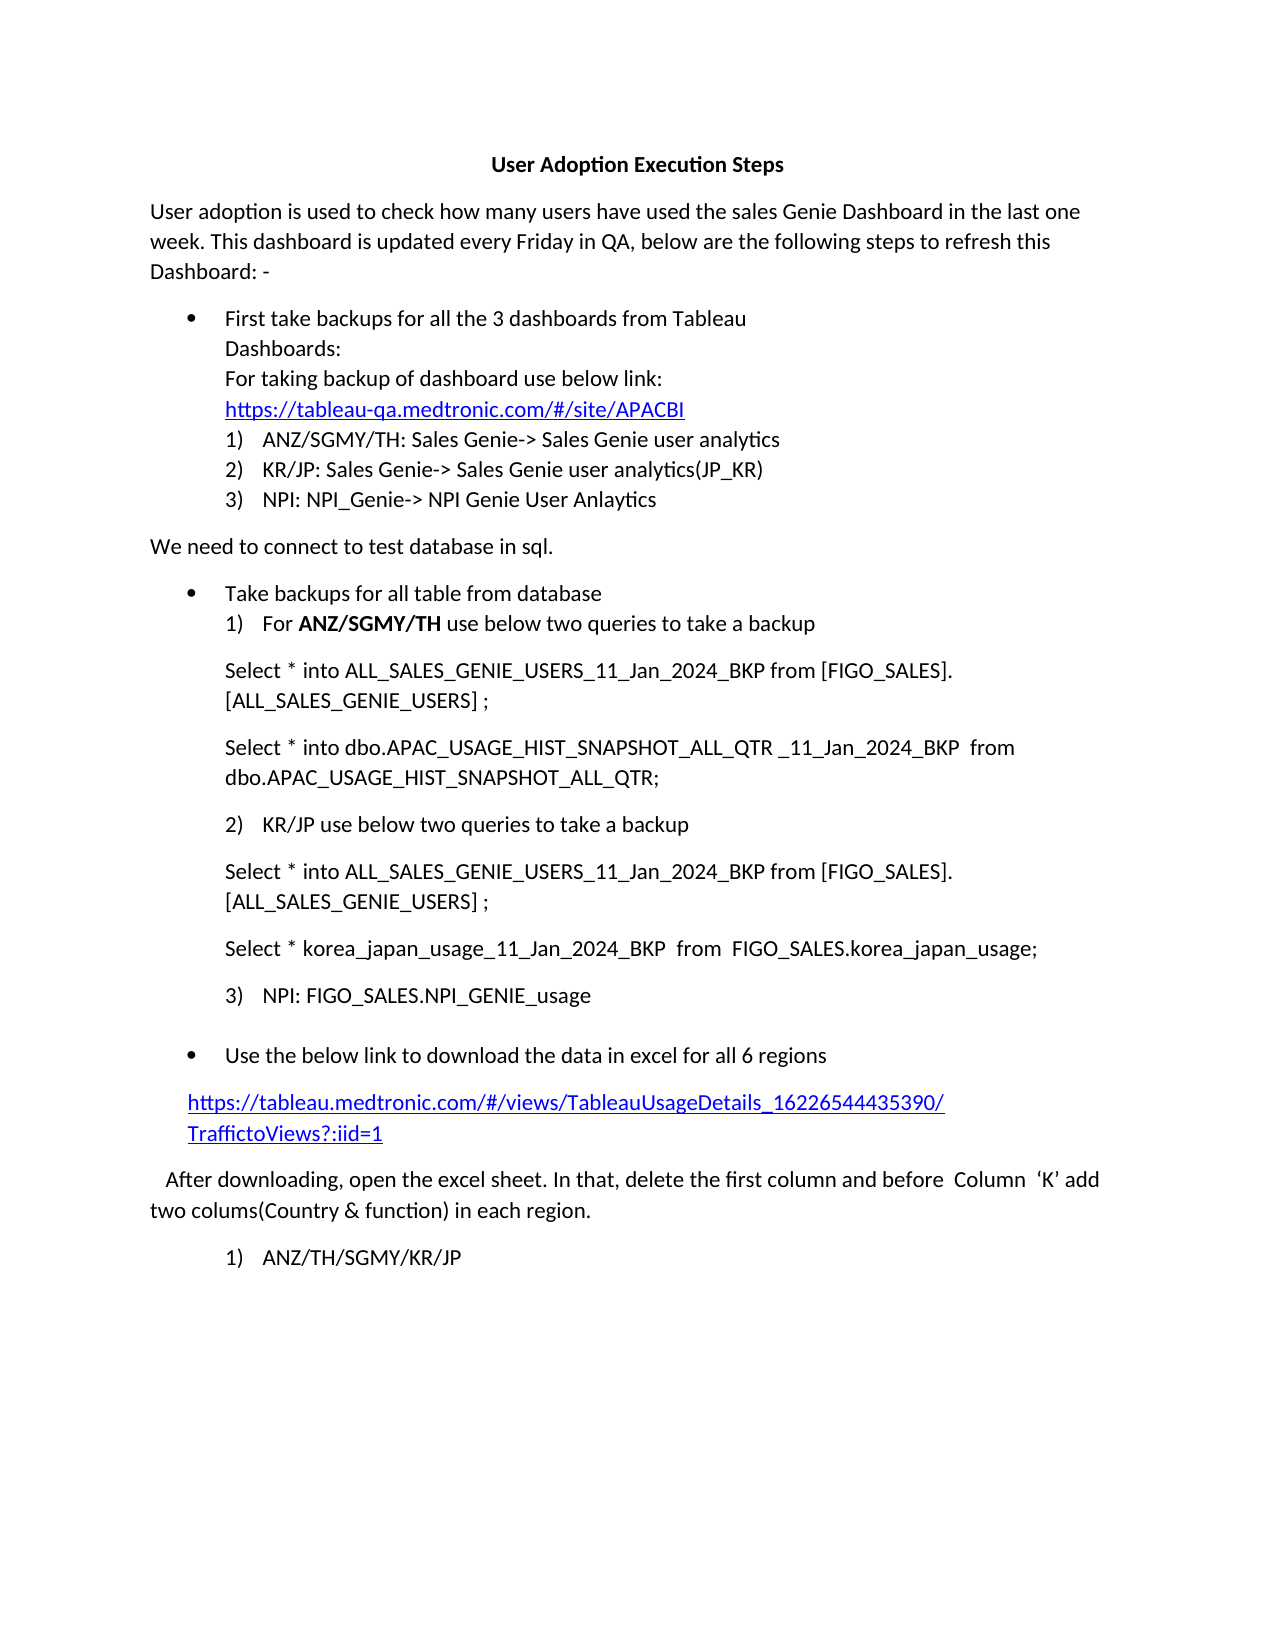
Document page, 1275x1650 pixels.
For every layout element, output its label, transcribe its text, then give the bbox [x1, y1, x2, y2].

list For taking backup of dashboard use below link: [225, 364, 1125, 393]
list NPI: NPI_Genie-> NPI Genie User Anlaytics [225, 485, 1125, 513]
list KR/JP use below two queries to take a backup [225, 810, 1125, 838]
list Use the below link to download the data in excel for all 6 regions [187, 1042, 1125, 1070]
list Take backups for all table from database [187, 579, 1125, 607]
list First take backups for all the 3 dashboards from Tableau [187, 304, 1125, 332]
list NPI: FIGO_SALES.NPI_GENIE_usage [225, 981, 1125, 1009]
list KR/JP: Sales Genie-> Sales Genie user analytics(JP_KR) [225, 455, 1125, 483]
text Select * into dbo.APAC_USAGE_HIST_SNAPSHOT_ALL_QTR _11_Jan_2024_BKP from dbo.APAC_USAGE_HIST_SNAPSHOT_ALL_QTR; [225, 733, 1125, 792]
list Dashboards: [225, 334, 1125, 362]
text Select * into ALL_SALES_GENIE_USERS_11_Jan_2024_BKP from [FIGO_SALES].[ALL_SALES_GENIE_USERS] ; [225, 857, 1125, 916]
text Select * into ALL_SALES_GENIE_USERS_11_Jan_2024_BKP from [FIGO_SALES].[ALL_SALES_GENIE_USERS] ; [225, 656, 1125, 714]
text https://tableau.medtronic.com/#/views/TableauUsageDetails_16226544435390/TraffictoViews?:iid=1 [187, 1088, 1125, 1147]
text Select * korea_japan_usage_11_Jan_2024_BKP from FIGO_SALES.korea_japan_usage; [150, 934, 1125, 962]
list ANZ/SGMY/TH: Sales Genie-> Sales Genie user analytics [225, 425, 1125, 453]
text After downloading, open the excel sheet. In that, delete the first column and before Column ‘K’ add two colums(Country & function) in each region. [150, 1166, 1125, 1224]
text User Adoption Execution Steps [150, 150, 1125, 178]
list ANZ/TH/SGMY/KR/JP [225, 1243, 1125, 1271]
list https://tableau-qa.medtronic.com/#/site/APACBI [225, 395, 1125, 423]
text We need to connect to test database in sql. [150, 532, 1125, 560]
text User adoption is used to check how many users have used the sales Genie Dashboard in the last one week. This dashboard is updated every Friday in QA, below are the following steps to refresh this Dashboard: - [150, 197, 1125, 285]
list For ANZ/SGMY/TH use below two queries to take a backup [225, 609, 1125, 637]
